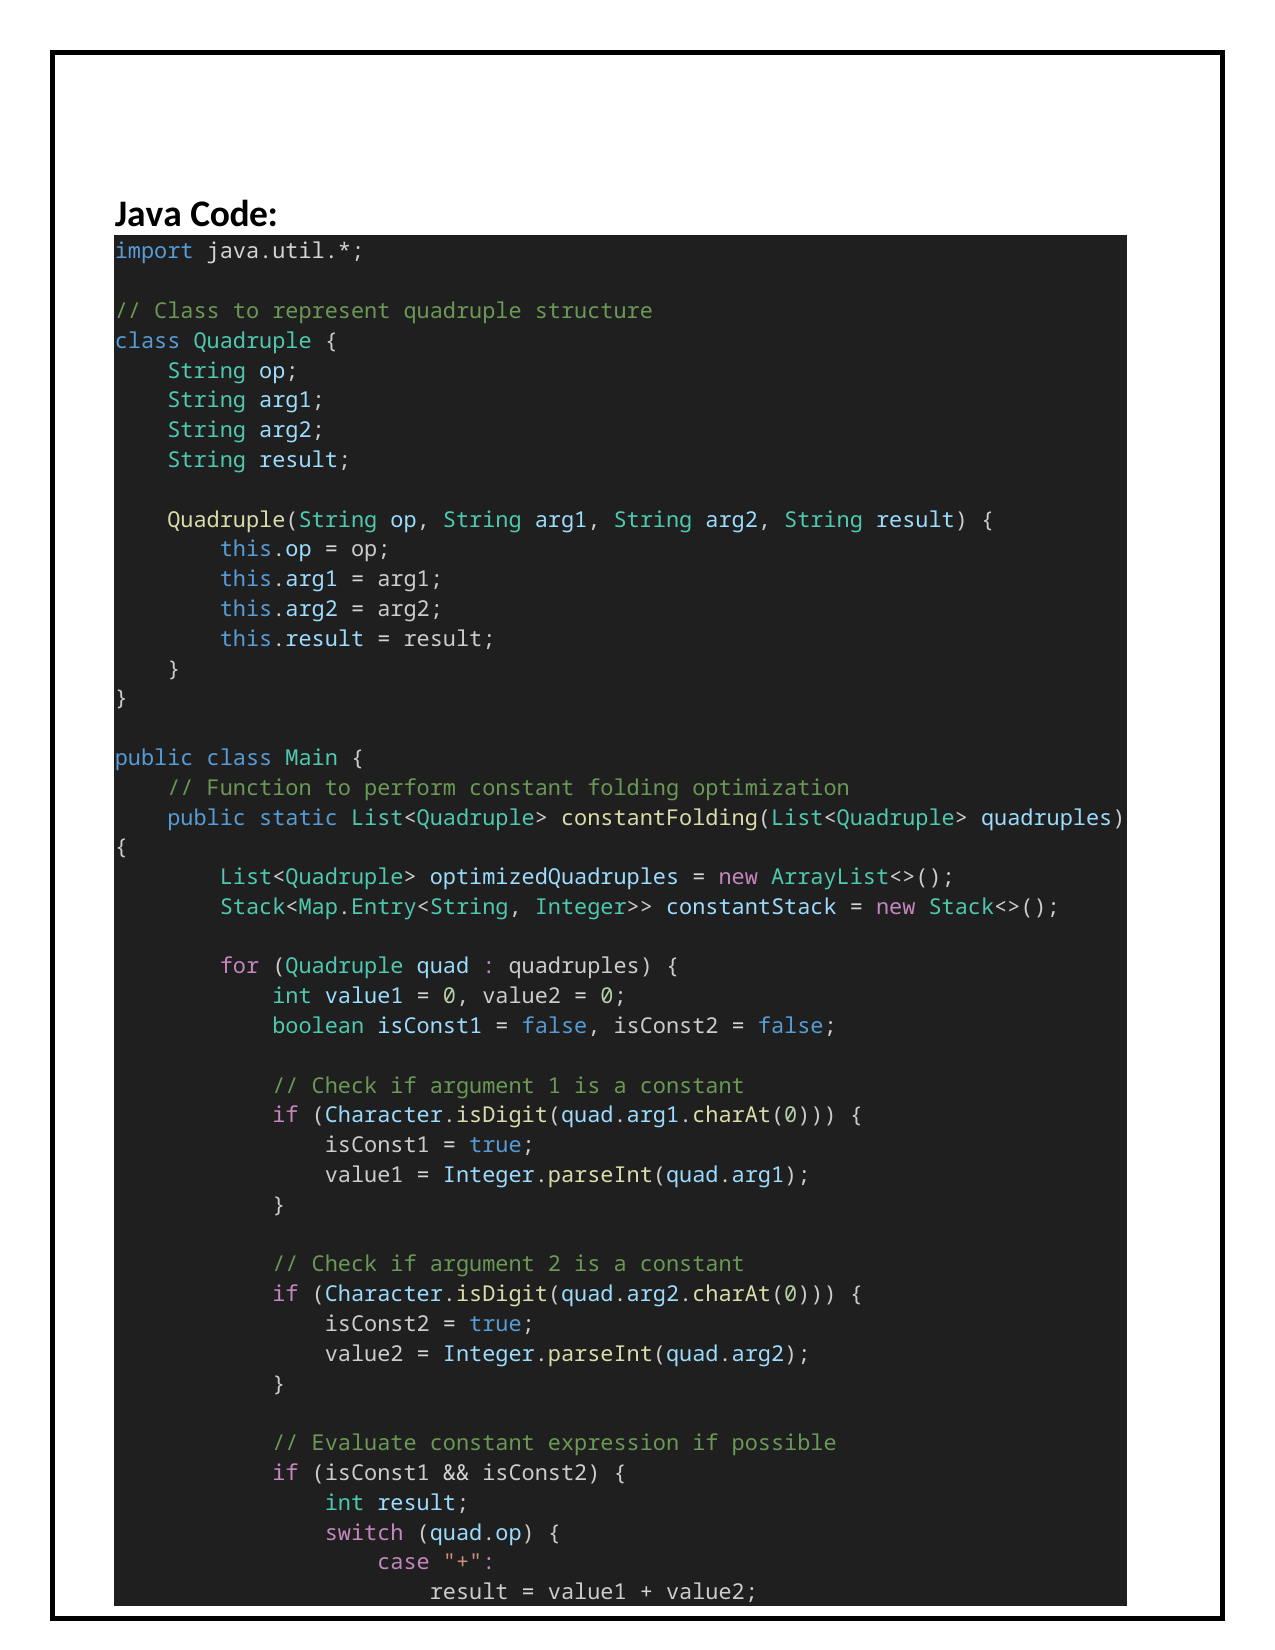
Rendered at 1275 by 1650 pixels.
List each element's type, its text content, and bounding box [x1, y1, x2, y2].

text Stack<Map.Entry<String, Integer>> constantStack = new Stack<>(); [114, 891, 1127, 921]
text List<Quadruple> optimizedQuadruples = new ArrayList<>(); [114, 861, 1127, 891]
text } [114, 652, 1127, 682]
text this.arg1 = arg1; [114, 563, 1127, 593]
text // Check if argument 1 is a constant [114, 1069, 1127, 1099]
text if (isConst1 && isConst2) { [114, 1457, 1127, 1487]
text isConst1 = true; [114, 1129, 1127, 1159]
text class Quadruple { [114, 325, 1127, 354]
text this.arg2 = arg2; [114, 593, 1127, 623]
text this.op = op; [114, 533, 1127, 563]
text switch (quad.op) { [114, 1516, 1127, 1546]
text String arg2; [114, 414, 1127, 444]
text public class Main { [114, 742, 1127, 772]
text int result; [114, 1487, 1127, 1516]
text // Class to represent quadruple structure [114, 295, 1127, 325]
text // Check if argument 2 is a constant [114, 1248, 1127, 1278]
text import java.util.*; [114, 235, 1127, 265]
text String op; [114, 354, 1127, 384]
text } [114, 682, 1127, 712]
text String result; [114, 444, 1127, 474]
text } [114, 1189, 1127, 1218]
text value2 = Integer.parseInt(quad.arg2); [114, 1338, 1127, 1367]
text this.result = result; [114, 623, 1127, 652]
text // Evaluate constant expression if possible [114, 1427, 1127, 1457]
text int value1 = 0, value2 = 0; [114, 980, 1127, 1010]
text boolean isConst1 = false, isConst2 = false; [114, 1010, 1127, 1040]
text case "+": [114, 1546, 1127, 1576]
subtitle Java Code: [114, 189, 1127, 235]
text String arg1; [114, 384, 1127, 414]
text public static List<Quadruple> constantFolding(List<Quadruple> quadruples) { [114, 801, 1127, 861]
text result = value1 + value2; [114, 1576, 1127, 1606]
text // Function to perform constant folding optimization [114, 772, 1127, 801]
text Quadruple(String op, String arg1, String arg2, String result) { [114, 503, 1127, 533]
text for (Quadruple quad : quadruples) { [114, 950, 1127, 980]
text } [114, 1367, 1127, 1397]
text value1 = Integer.parseInt(quad.arg1); [114, 1159, 1127, 1189]
text if (Character.isDigit(quad.arg2.charAt(0))) { [114, 1278, 1127, 1308]
text isConst2 = true; [114, 1308, 1127, 1338]
text if (Character.isDigit(quad.arg1.charAt(0))) { [114, 1099, 1127, 1129]
